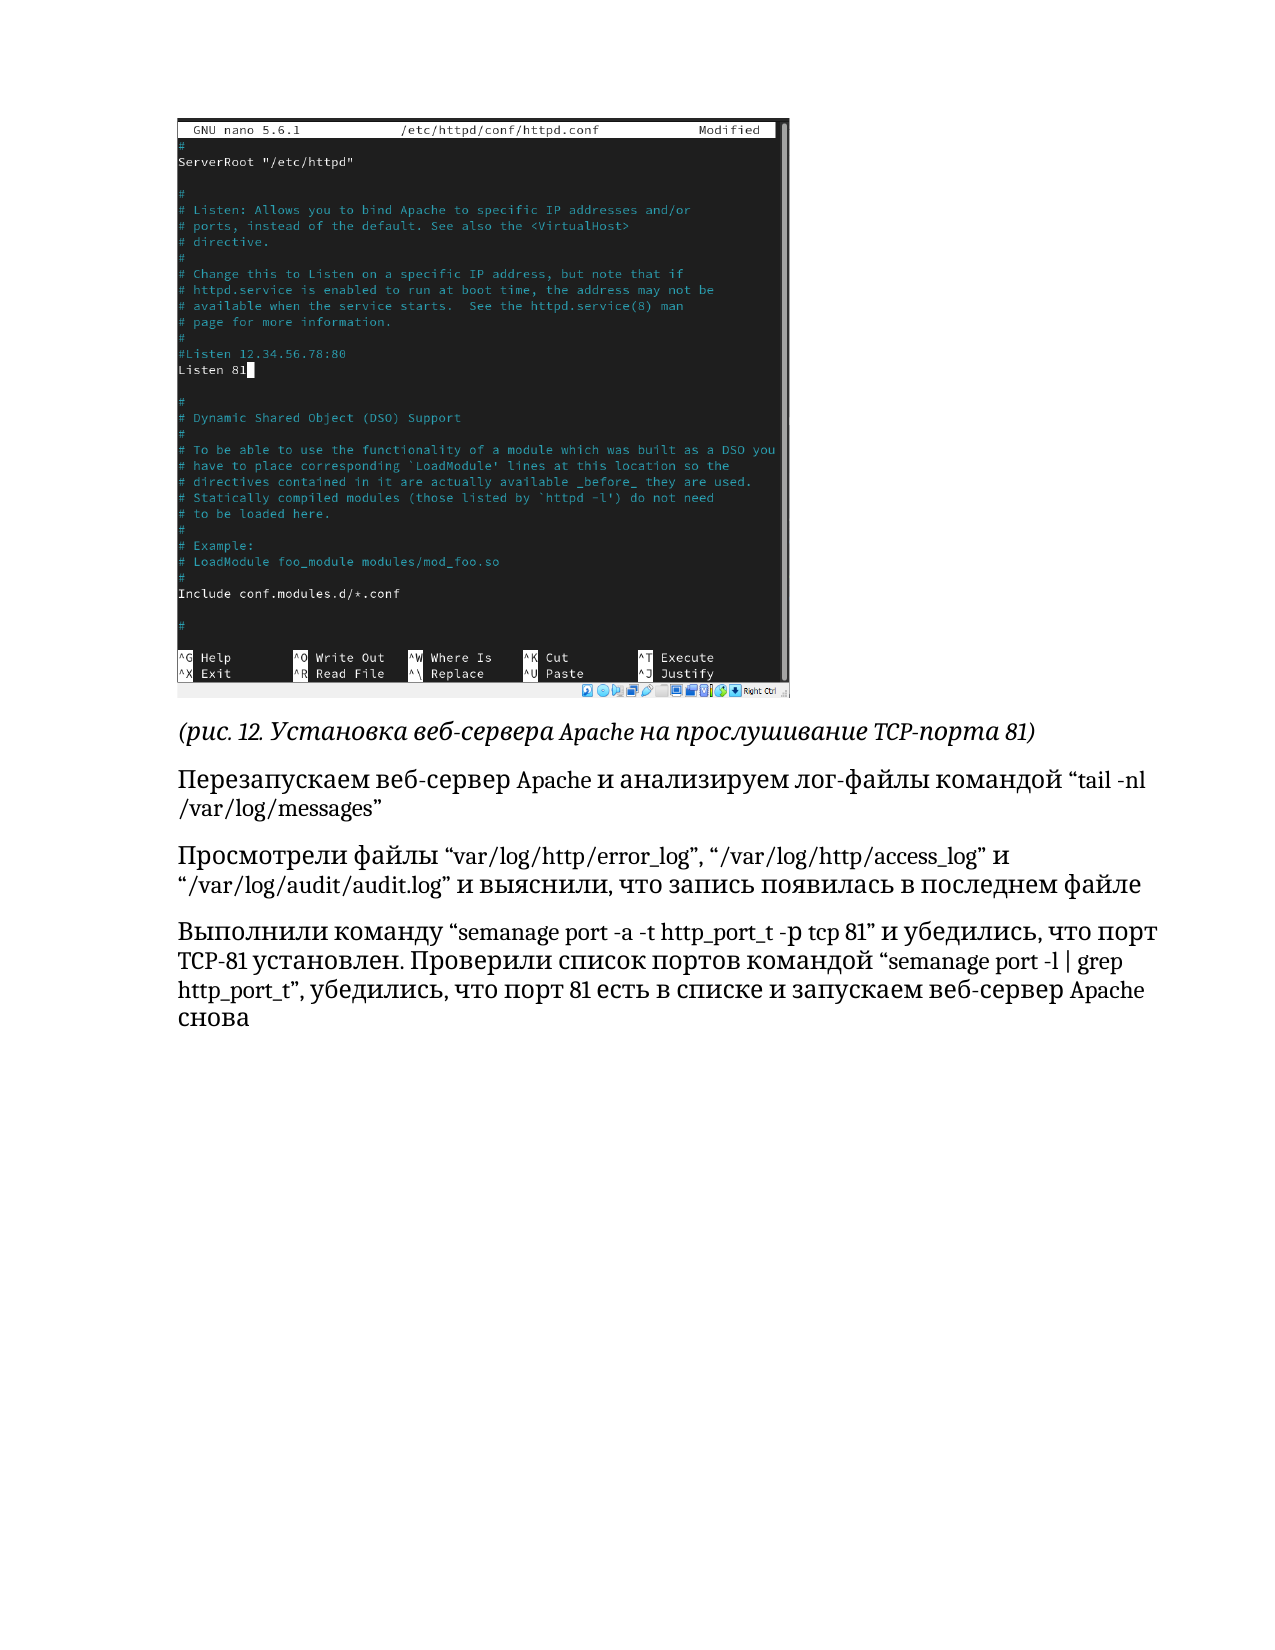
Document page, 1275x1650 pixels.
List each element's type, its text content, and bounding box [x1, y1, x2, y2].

picture [177, 118, 790, 698]
text Перезапускаем веб-сервер Apache и анализируем лог-файлы командой “tail -nl /var/log/messages” [177, 766, 1186, 823]
text Выполнили команду “semanage port -a -t http_port_t -р tcp 81” и убедились, что порт TCP-81 установлен. Проверили список портов командой “semanage port -l | grep http_port_t”, убедились, что порт 81 есть в списке и запускаем веб-сервер Apache снова [177, 918, 1186, 1033]
text Просмотрели файлы “var/log/http/error_log”, “/var/log/http/access_log” и “/var/log/audit/audit.log” и выяснили, что запись появилась в последнем файле [177, 842, 1186, 899]
text (рис. 12. Установка веб-сервера Apache на прослушивание TCP-порта 81) [177, 718, 1186, 747]
